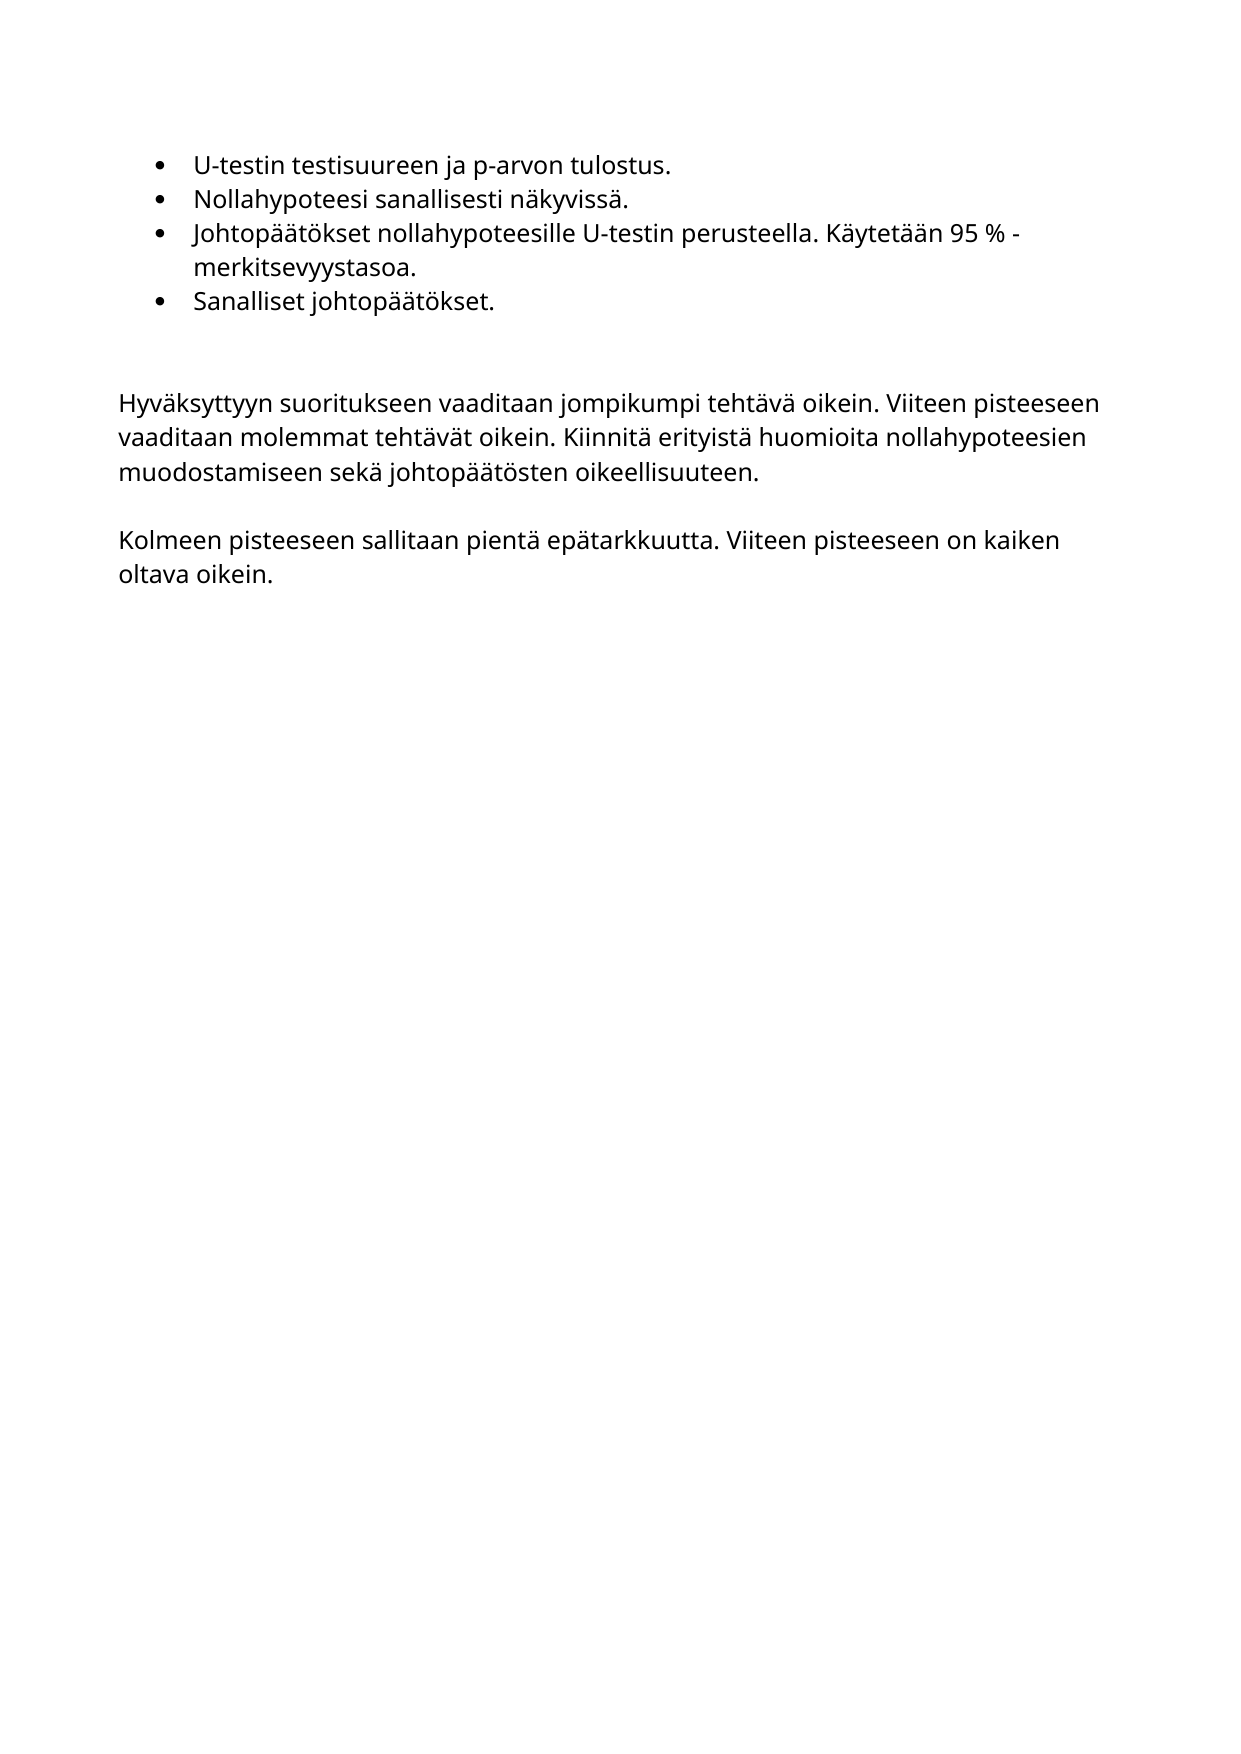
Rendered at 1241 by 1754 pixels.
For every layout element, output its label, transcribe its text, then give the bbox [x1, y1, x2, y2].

list Sanalliset johtopäätökset. [156, 284, 1122, 318]
text Hyväksyttyyn suoritukseen vaaditaan jompikumpi tehtävä oikein. Viiteen pisteeseen vaaditaan molemmat tehtävät oikein. Kiinnitä erityistä huomioita nollahypoteesien muodostamiseen sekä johtopäätösten oikeellisuuteen. [118, 386, 1122, 488]
list Nollahypoteesi sanallisesti näkyvissä. [156, 182, 1122, 216]
list Johtopäätökset nollahypoteesille U-testin perusteella. Käytetään 95 % -merkitsevyystasoa. [156, 216, 1122, 284]
text Kolmeen pisteeseen sallitaan pientä epätarkkuutta. Viiteen pisteeseen on kaiken oltava oikein. [118, 522, 1122, 590]
list U-testin testisuureen ja p-arvon tulostus. [156, 148, 1122, 182]
